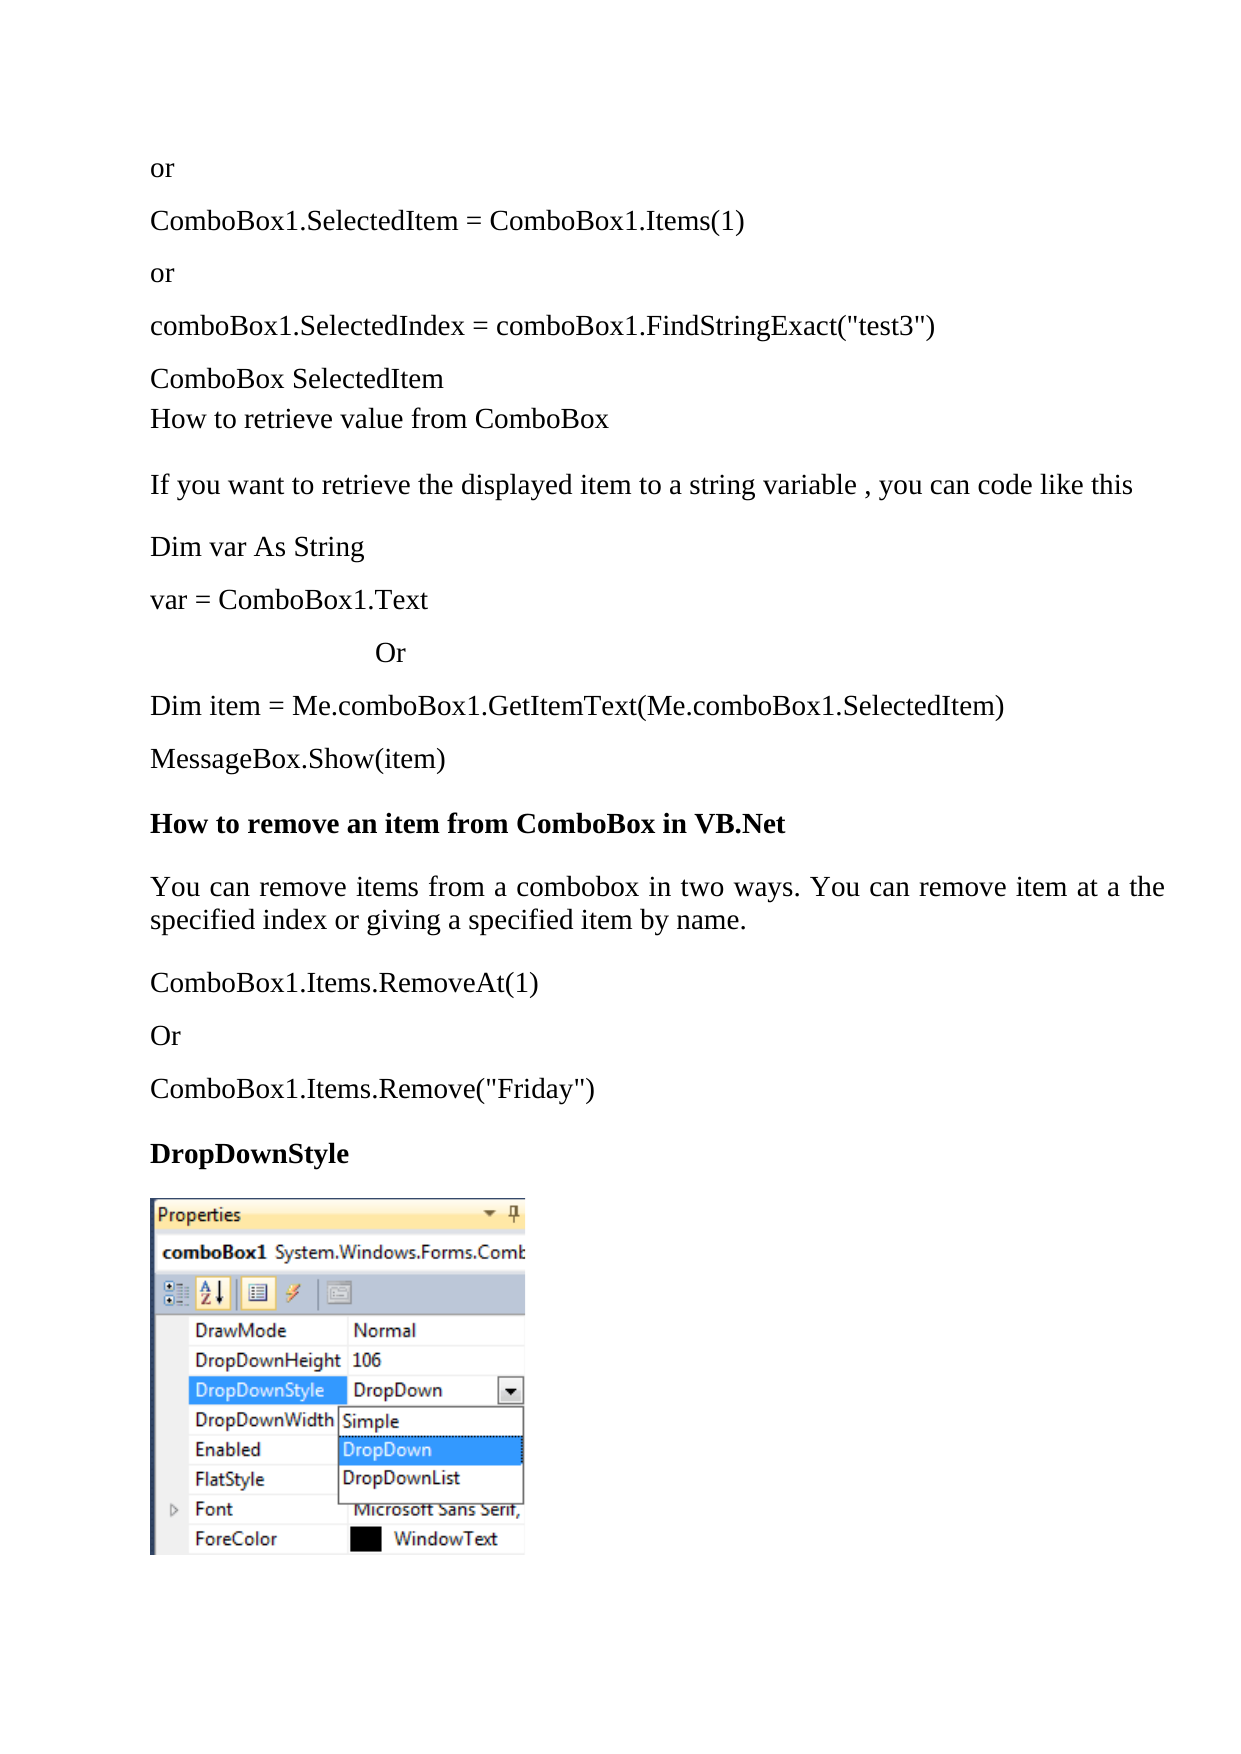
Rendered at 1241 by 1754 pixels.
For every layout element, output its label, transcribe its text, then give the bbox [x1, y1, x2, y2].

text comboBox1.SelectedIndex = comboBox1.FindStringExact("test3") [150, 308, 1167, 342]
subtitle ComboBox SelectedItem [150, 361, 1167, 395]
text MessageBox.Show(item) [150, 741, 1167, 774]
text If you want to retrieve the displayed item to a string variable , you can code like this [150, 467, 1167, 500]
text ComboBox1.SelectedItem = ComboBox1.Items(1) [150, 203, 1167, 236]
text ComboBox1.Items.Remove("Friday") [150, 1071, 1167, 1104]
text Or [150, 1018, 1167, 1051]
text Or [150, 635, 1167, 669]
text or [150, 150, 1167, 183]
text var = ComboBox1.Text [150, 582, 1167, 616]
text DropDownStyle [150, 1136, 1167, 1169]
text Dim item = Me.comboBox1.GetItemText(Me.comboBox1.SelectedItem) [150, 688, 1167, 722]
subtitle How to retrieve value from ComboBox [150, 402, 1167, 435]
picture [150, 1198, 525, 1555]
text ComboBox1.Items.RemoveAt(1) [150, 965, 1167, 999]
text You can remove items from a combobox in two ways. You can remove item at a the specified index or giving a specified item by name. [150, 869, 1167, 936]
text Dim var As String [150, 529, 1167, 563]
text How to remove an item from ComboBox in VB.Net [150, 806, 1167, 840]
text or [150, 256, 1167, 289]
